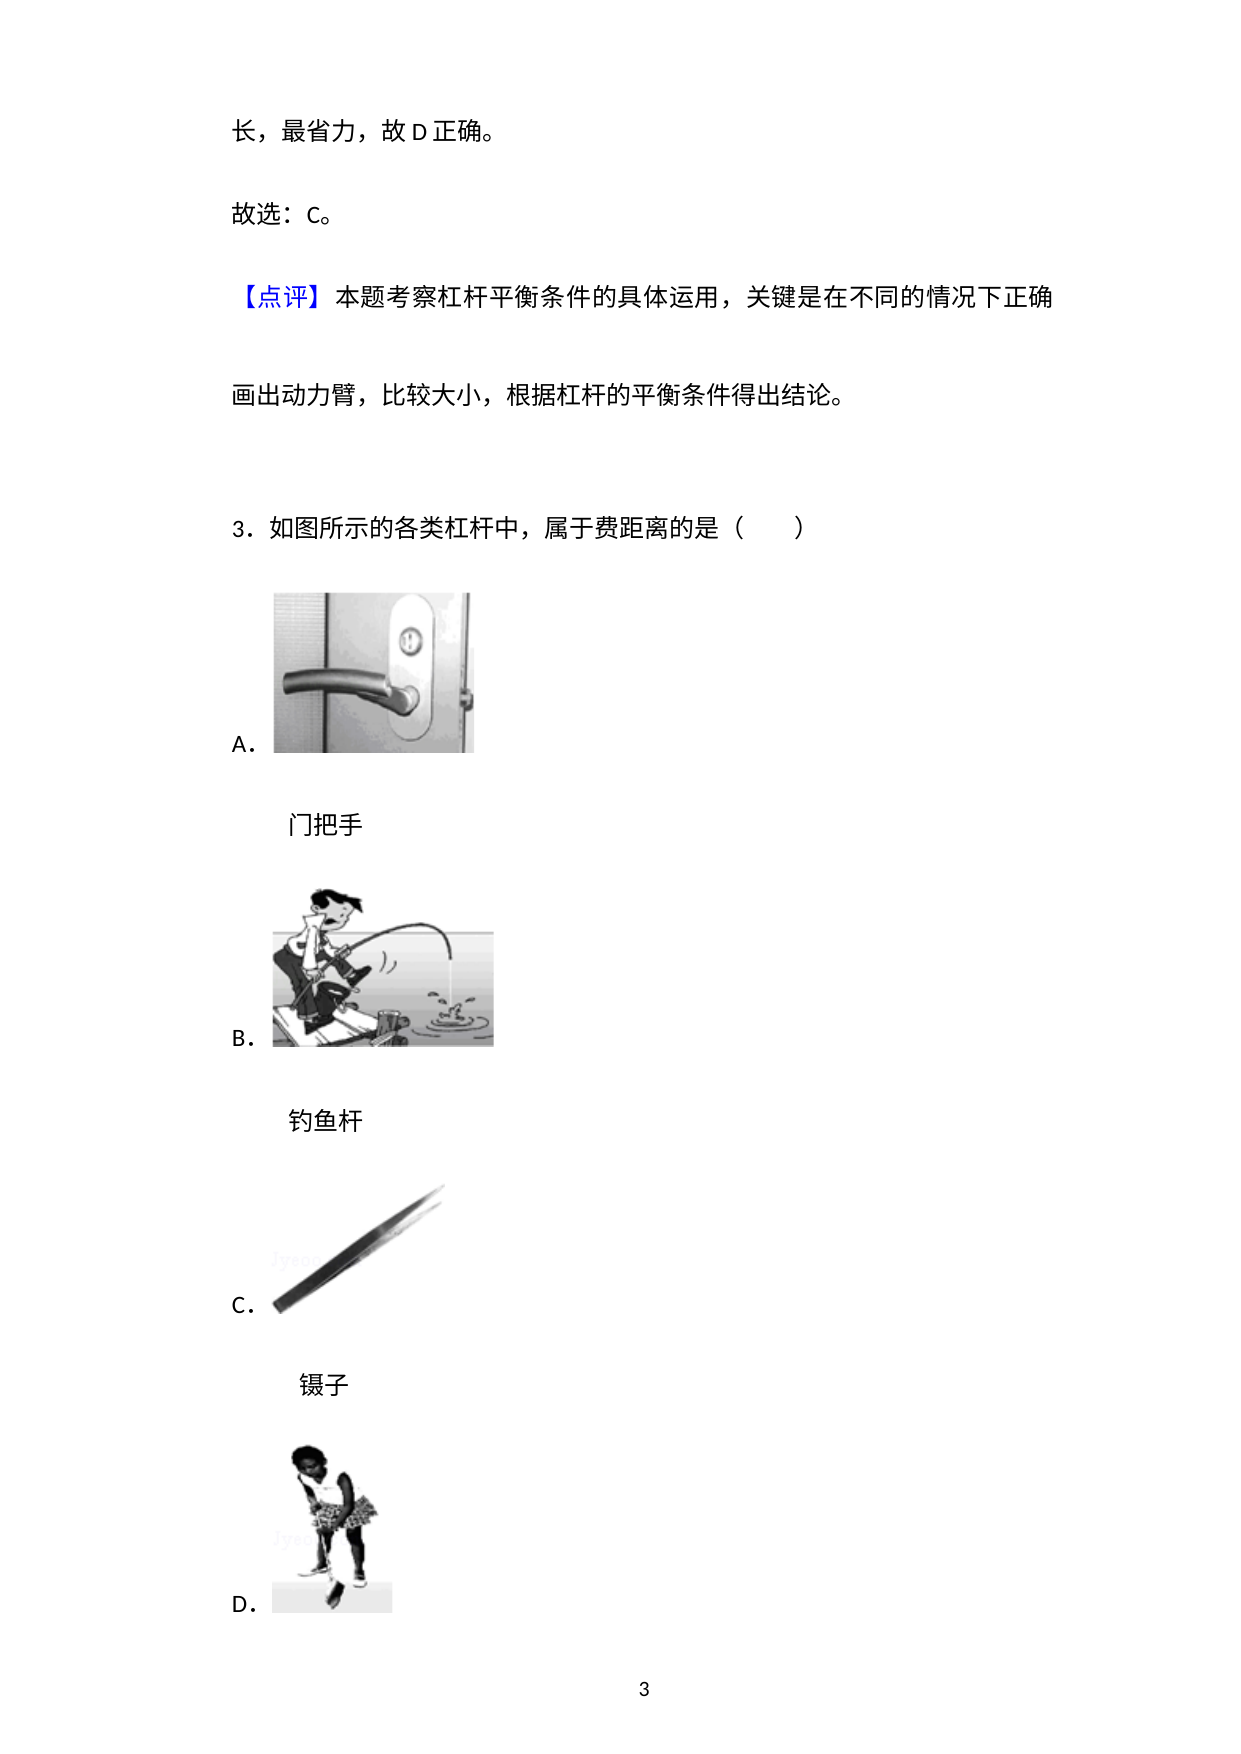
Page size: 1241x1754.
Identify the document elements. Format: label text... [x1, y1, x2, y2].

text 镊子 [232, 1351, 1056, 1416]
text 3．如图所示的各类杠杆中，属于费距离的是（ ） [232, 494, 1056, 559]
text B． [232, 874, 1056, 1069]
text 故选：C。 [232, 180, 1056, 245]
picture [269, 1182, 445, 1314]
picture [271, 590, 475, 753]
picture [270, 888, 494, 1047]
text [232, 97, 1056, 162]
text 门把手 [232, 791, 1056, 856]
text C． [232, 1170, 1056, 1333]
text D． [232, 1434, 1056, 1629]
text 钓鱼杆 [232, 1087, 1056, 1152]
text A． [232, 578, 1056, 773]
text 【点评】本题考察杠杆平衡条件的具体运用，关键是在不同的情况下正确画出动力臂，比较大小，根据杠杆的平衡条件得出结论。 [232, 263, 1056, 426]
picture [272, 1442, 393, 1613]
